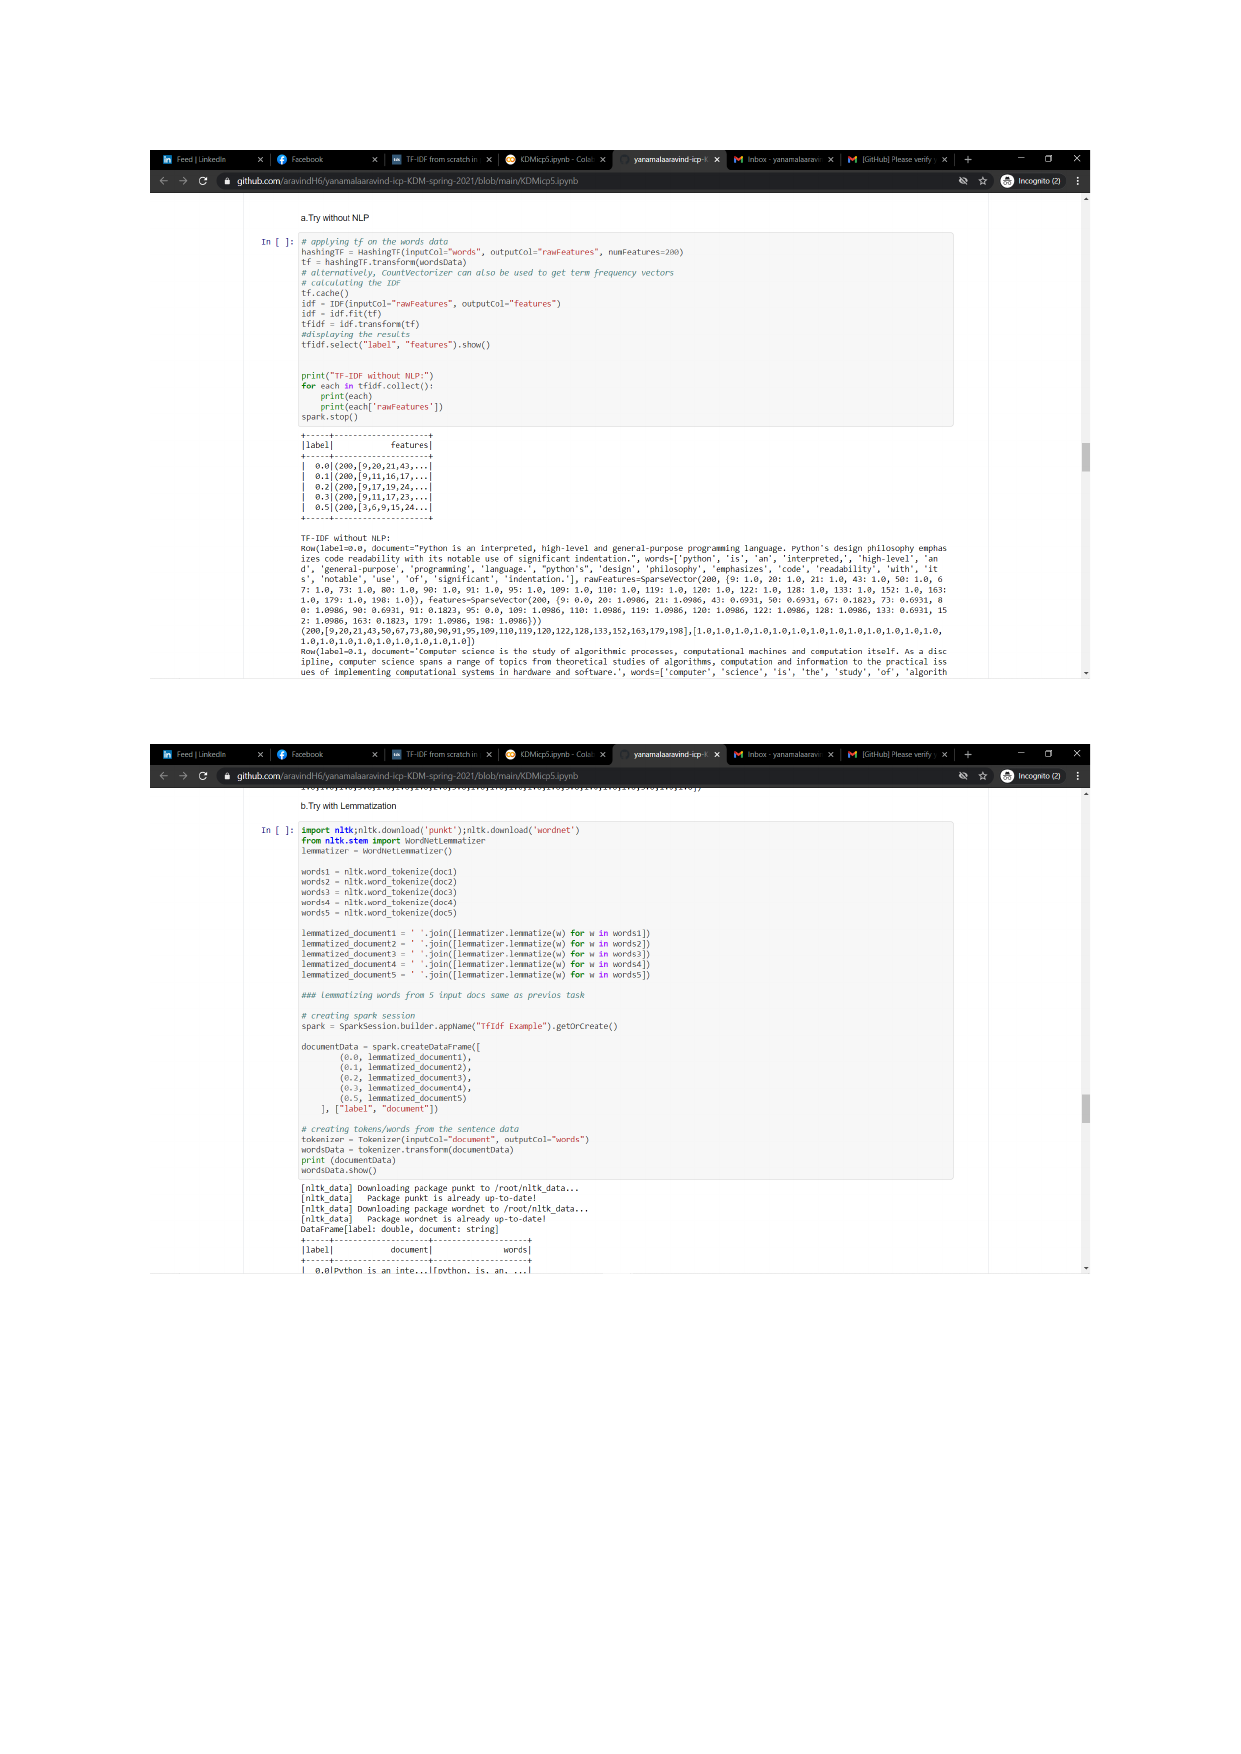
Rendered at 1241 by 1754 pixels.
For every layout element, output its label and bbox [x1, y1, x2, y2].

picture [150, 150, 1091, 679]
picture [150, 744, 1091, 1274]
